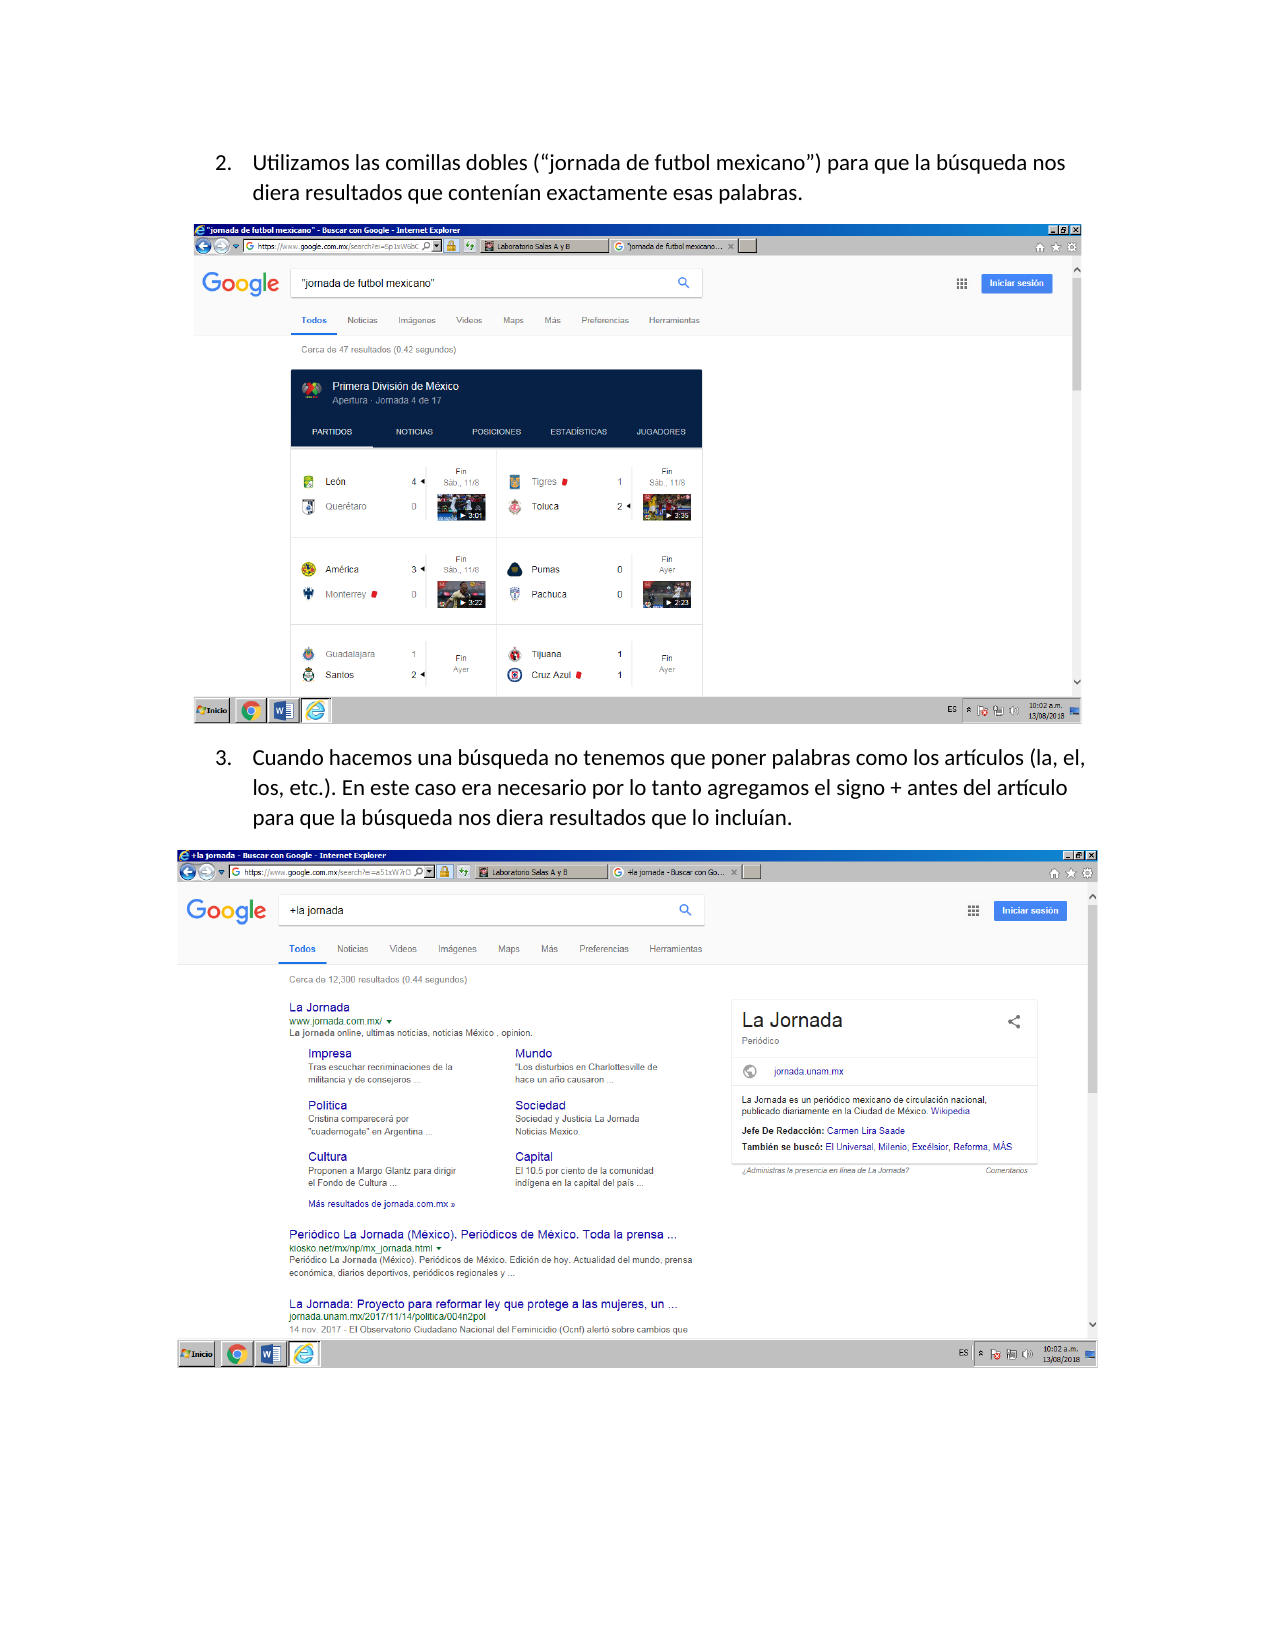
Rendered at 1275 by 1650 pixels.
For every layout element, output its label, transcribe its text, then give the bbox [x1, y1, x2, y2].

picture [177, 850, 1098, 1368]
picture [193, 224, 1082, 724]
list Utilizamos las comillas dobles (“jornada de futbol mexicano”) para que la búsqueda nos diera resultados que contenían exactamente esas palabras. [215, 148, 1098, 206]
list Cuando hacemos una búsqueda no tenemos que poner palabras como los artículos (la, el, los, etc.). En este caso era necesario por lo tanto agregamos el signo + antes del artículo para que la búsqueda nos diera resultados que lo incluían. [215, 743, 1098, 831]
